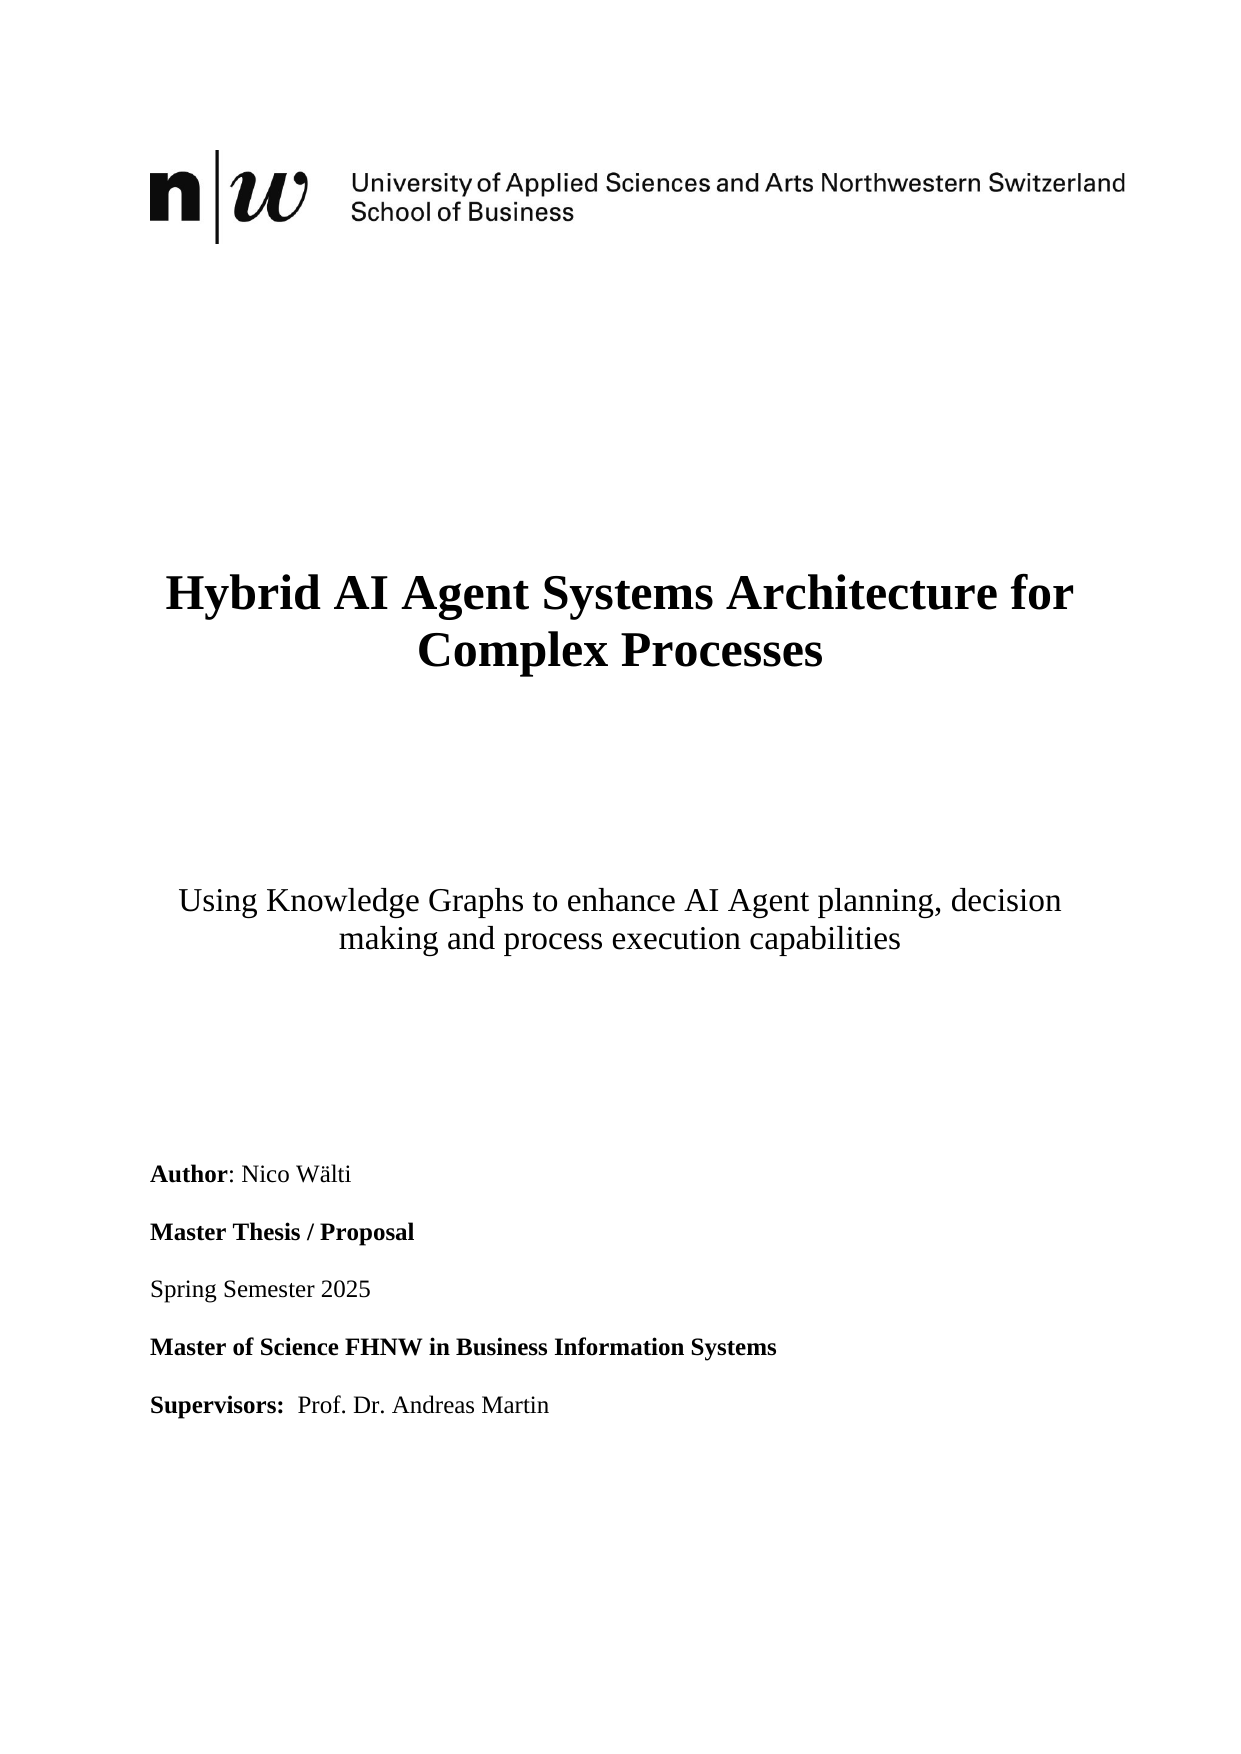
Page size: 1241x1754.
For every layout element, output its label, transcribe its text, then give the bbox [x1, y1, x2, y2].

text Supervisors: Prof. Dr. Andreas Martin [150, 1390, 1090, 1419]
picture [150, 150, 1125, 244]
text Using Knowledge Graphs to enhance AI Agent planning, decision making and process execution capabilities [150, 880, 1090, 957]
text Master Thesis / Proposal [150, 1217, 1090, 1246]
text Master of Science FHNW in Business Information Systems [150, 1332, 1090, 1361]
text Spring Semester 2025 [150, 1274, 1090, 1303]
text Author: Nico Wälti [150, 1159, 1090, 1188]
text Hybrid AI Agent Systems Architecture for Complex Processes [150, 562, 1090, 677]
